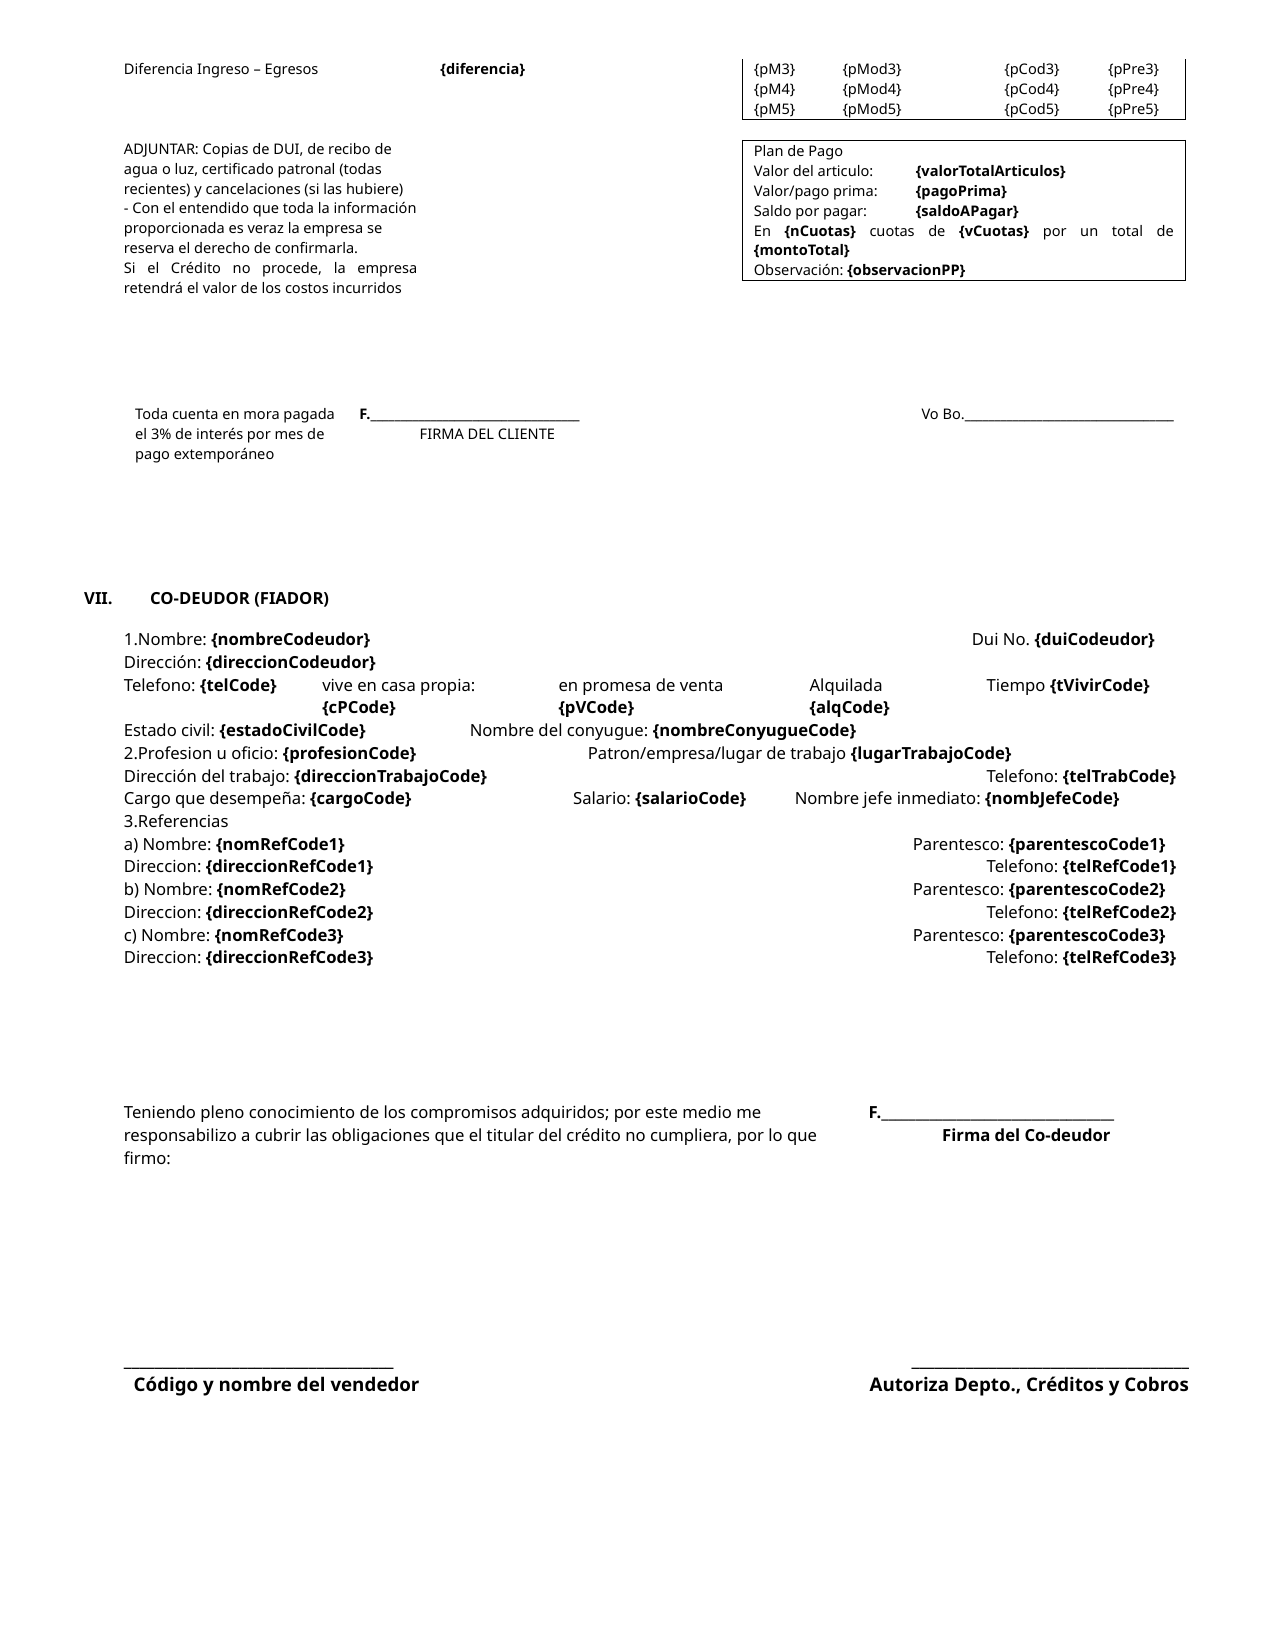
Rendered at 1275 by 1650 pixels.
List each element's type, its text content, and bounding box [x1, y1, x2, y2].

table_cell Dirección del trabajo: {direccionTrabajoCode} [113, 764, 975, 787]
table_header ___________________________________ [113, 1346, 656, 1371]
table_cell Telefono: {telRefCode1} [975, 855, 1199, 878]
table_header 1.Nombre: {nombreCodeudor} [113, 628, 960, 651]
table_cell en promesa de venta {pVCode} [547, 674, 798, 719]
table_cell Parentesco: {parentescoCode2} [901, 878, 1199, 901]
table_cell 3.Referencias [113, 810, 1199, 832]
table_cell Cargo que desempeña: {cargoCode} [113, 787, 562, 810]
table_cell Direccion: {direccionRefCode3} [113, 946, 975, 969]
table_cell vive en casa propia: {cPCode} [311, 674, 547, 719]
table_cell Firma del Co-deudor [857, 1124, 1199, 1169]
table_cell Tiempo {tVivirCode} [975, 674, 1199, 719]
table_header F.__________________________________ [857, 1101, 1199, 1124]
table_header Dui No. {duiCodeudor} [960, 628, 1199, 651]
table_cell Direccion: {direccionRefCode2} [113, 901, 975, 923]
table_cell Código y nombre del vendedor [113, 1371, 656, 1397]
table_cell {diferencia} [429, 59, 726, 344]
table_cell Parentesco: {parentescoCode3} [901, 923, 1199, 946]
table_cell c) Nombre: {nomRefCode3} [113, 923, 901, 946]
table_cell Estado civil: {estadoCivilCode} [113, 719, 458, 742]
table_cell Telefono: {telRefCode2} [975, 901, 1199, 923]
table_cell Diferencia Ingreso – Egresos ADJUNTAR: Copias de DUI, de recibo de agua o luz, certificado patronal (todas recientes) y cancelaciones (si las hubiere) - Con el entendido que toda la información proporcionada es veraz la empresa se reserva el derecho de confirmarla. Si el Crédito no procede, la empresa retendrá el valor de los costos incurridos [113, 59, 429, 344]
table_cell Salario: {salarioCode} [562, 787, 783, 810]
table_cell Nombre jefe inmediato: {nombJefeCode} [783, 787, 1199, 810]
table_cell Parentesco: {parentescoCode1} [901, 833, 1199, 855]
table_header Teniendo pleno conocimiento de los compromisos adquiridos; por este medio me responsabilizo a cubrir las obligaciones que el titular del crédito no cumpliera, por lo que firmo: [113, 1101, 857, 1169]
table_cell Dirección: {direccionCodeudor} [113, 651, 1199, 673]
table_cell Patron/empresa/lugar de trabajo {lugarTrabajoCode} [576, 742, 1199, 764]
table_cell Nombre del conyugue: {nombreConyugueCode} [458, 719, 1199, 742]
table_cell Telefono: {telRefCode3} [975, 946, 1199, 969]
table_cell 2.Profesion u oficio: {profesionCode} [113, 742, 576, 764]
table_cell Telefono: {telTrabCode} [975, 764, 1199, 787]
list CO-DEUDOR (FIADOR) [112, 587, 1200, 609]
table_cell Telefono: {telCode} [113, 674, 311, 719]
table_cell a) Nombre: {nomRefCode1} [113, 833, 901, 855]
table_cell [113, 344, 1197, 463]
table_header ____________________________________ [656, 1346, 1200, 1371]
table_cell Autoriza Depto., Créditos y Cobros [656, 1371, 1200, 1397]
table_cell Alquilada {alqCode} [798, 674, 975, 719]
table_cell b) Nombre: {nomRefCode2} [113, 878, 901, 901]
table_cell Direccion: {direccionRefCode1} [113, 855, 975, 878]
